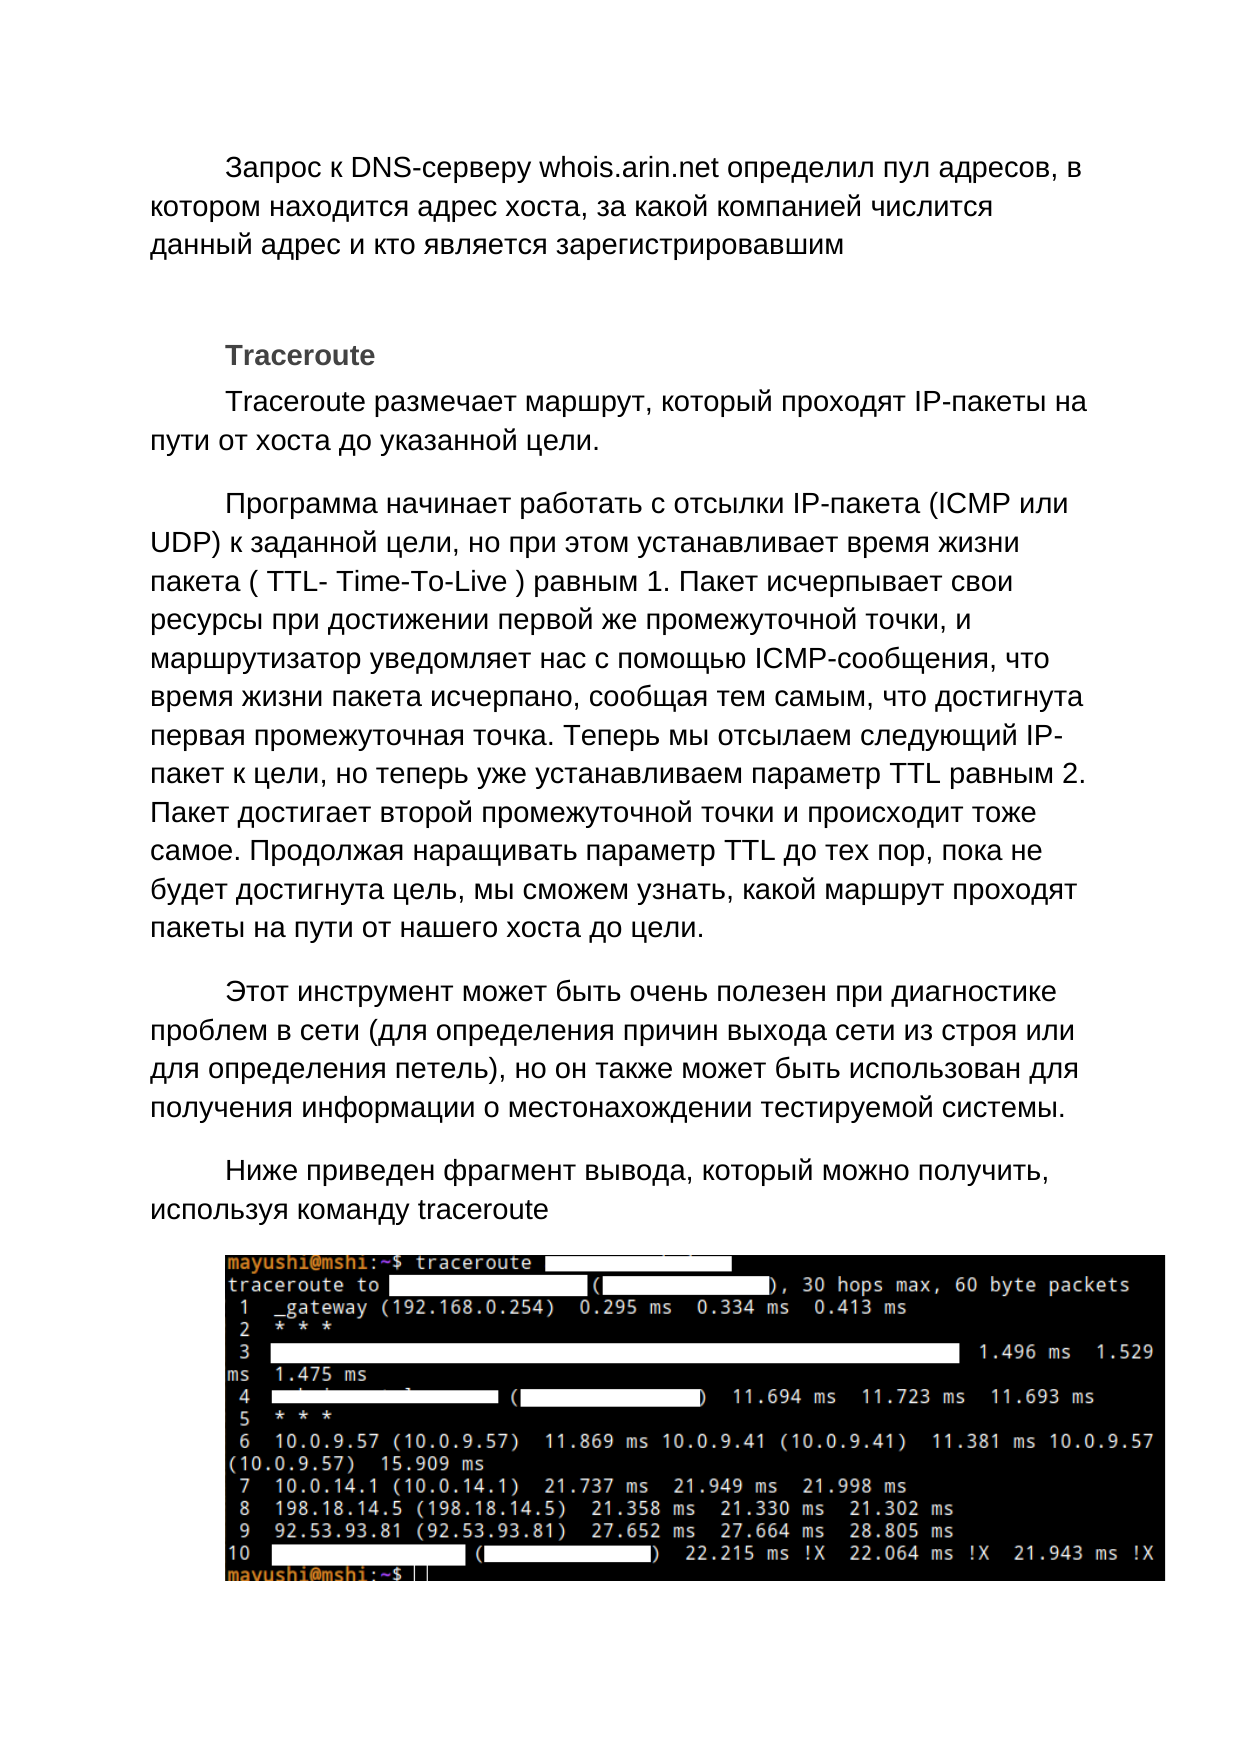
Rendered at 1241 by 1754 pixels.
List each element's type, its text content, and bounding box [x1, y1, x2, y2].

text Запрос к DNS-серверу whois.arin.net определил пул адресов, в котором находится адрес хоста, за какой компанией числится данный адрес и кто является зарегистрировавшим [150, 150, 1090, 261]
text Программа начинает работать с отсылки IP-пакета (ICMP или UDP) к заданной цели, но при этом устанавливает время жизни пакета ( TTL- Time-To-Live ) равным 1. Пакет исчерпывает свои ресурсы при достижении первой же промежуточной точки, и маршрутизатор уведомляет нас с помощью ICMP-сообщения, что время жизни пакета исчерпано, сообщая тем самым, что достигнута первая промежуточная точка. Теперь мы отсылаем следующий IP-пакет к цели, но теперь уже устанавливаем параметр TTL равным 2. Пакет достигает второй промежуточной точки и происходит тоже самое. Продолжая наращивать параметр TTL до тех пор, пока не будет достигнута цель, мы сможем узнать, какой маршрут проходят пакеты на пути от нашего хоста до цели. [150, 486, 1090, 944]
picture [225, 1255, 1166, 1581]
text Ниже приведен фрагмент вывода, который можно получить, используя команду traceroute [150, 1153, 1090, 1225]
text Traceroute размечает маршрут, который проходят IP-пакеты на пути от хоста до указанной цели. [150, 384, 1090, 456]
text Этот инструмент может быть очень полезен при диагностике проблем в сети (для определения причин выхода сети из строя или для определения петель), но он также может быть использован для получения информации о местонахождении тестируемой системы. [150, 974, 1090, 1123]
subtitle Traceroute [150, 337, 1090, 371]
